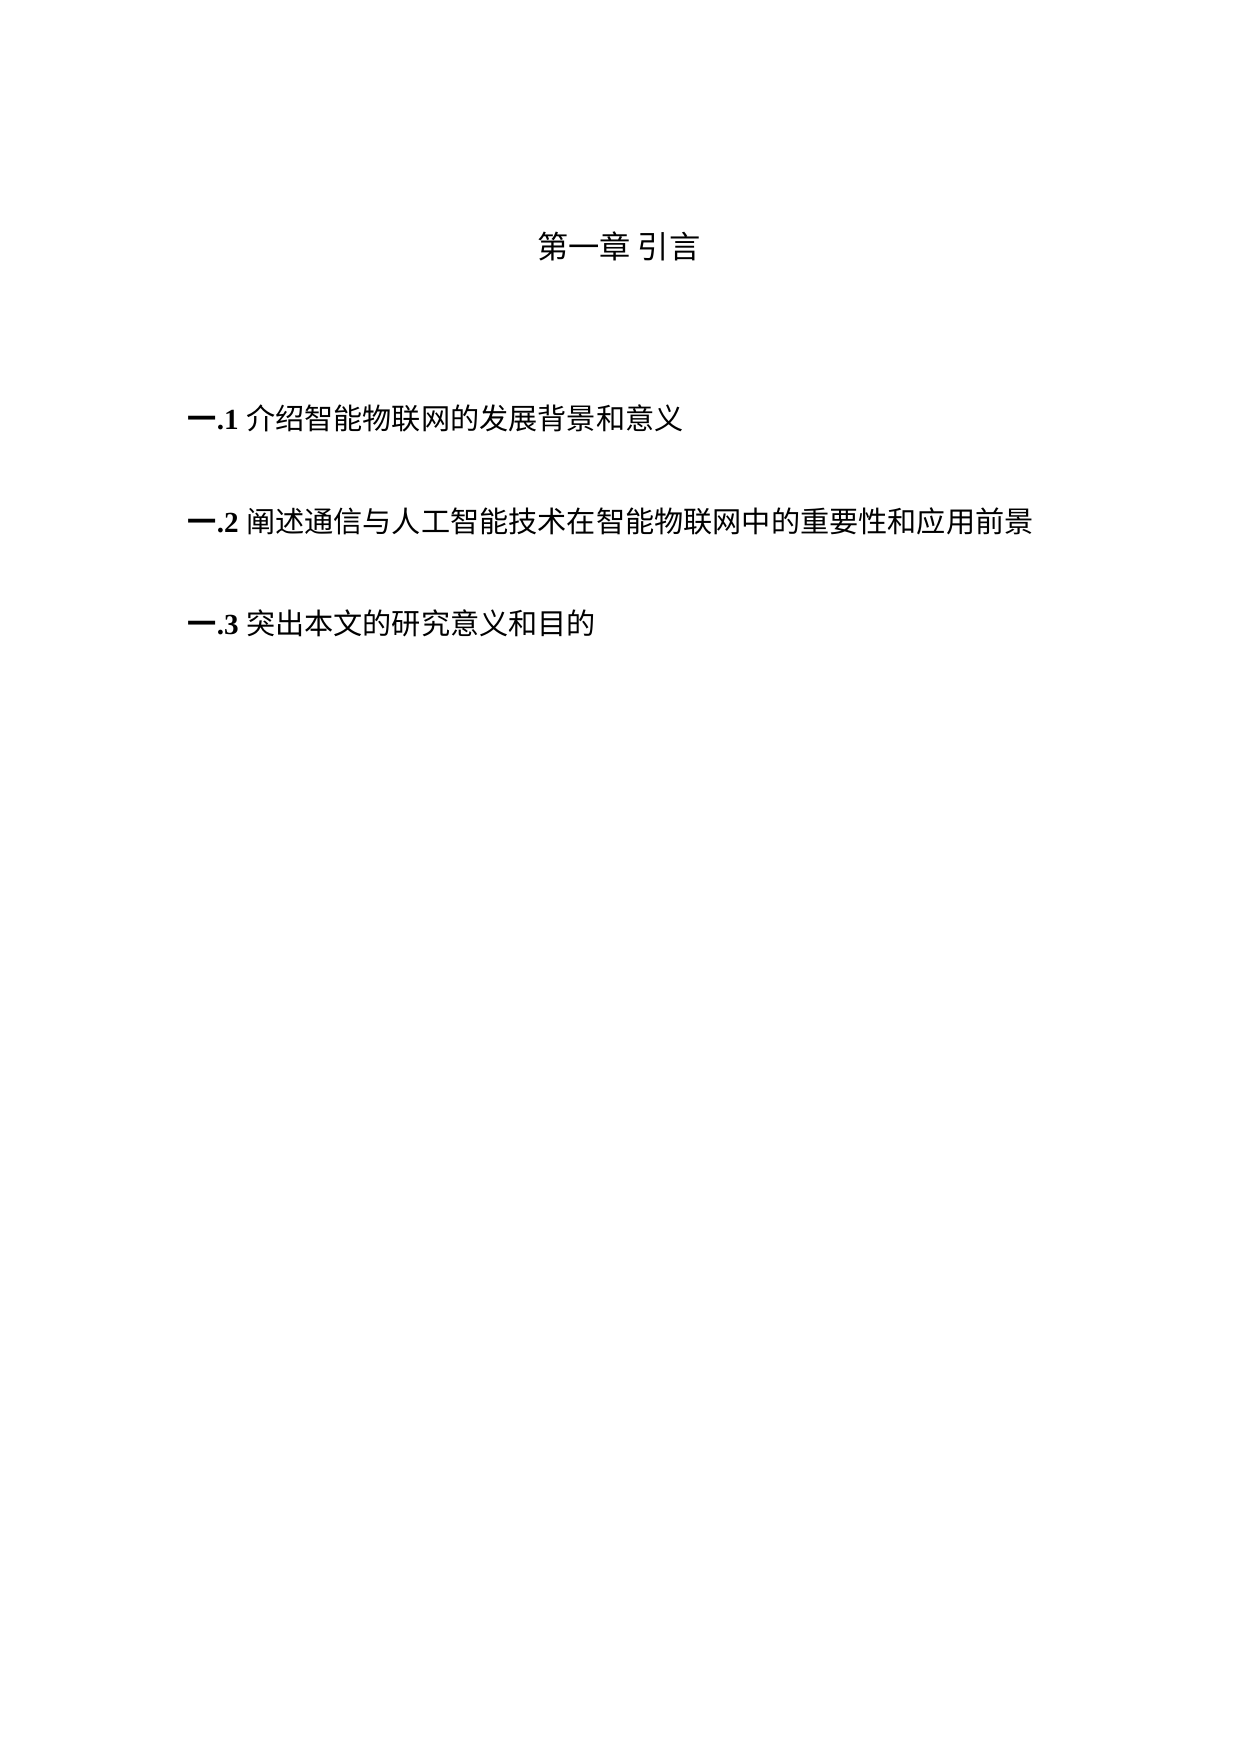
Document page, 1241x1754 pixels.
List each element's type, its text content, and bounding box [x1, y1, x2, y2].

subtitle 介绍智能物联网的发展背景和意义 [187, 384, 1053, 449]
subtitle 突出本文的研究意义和目的 [187, 589, 1053, 654]
subtitle 引言 [187, 212, 1053, 277]
subtitle 阐述通信与人工智能技术在智能物联网中的重要性和应用前景 [187, 487, 1053, 552]
